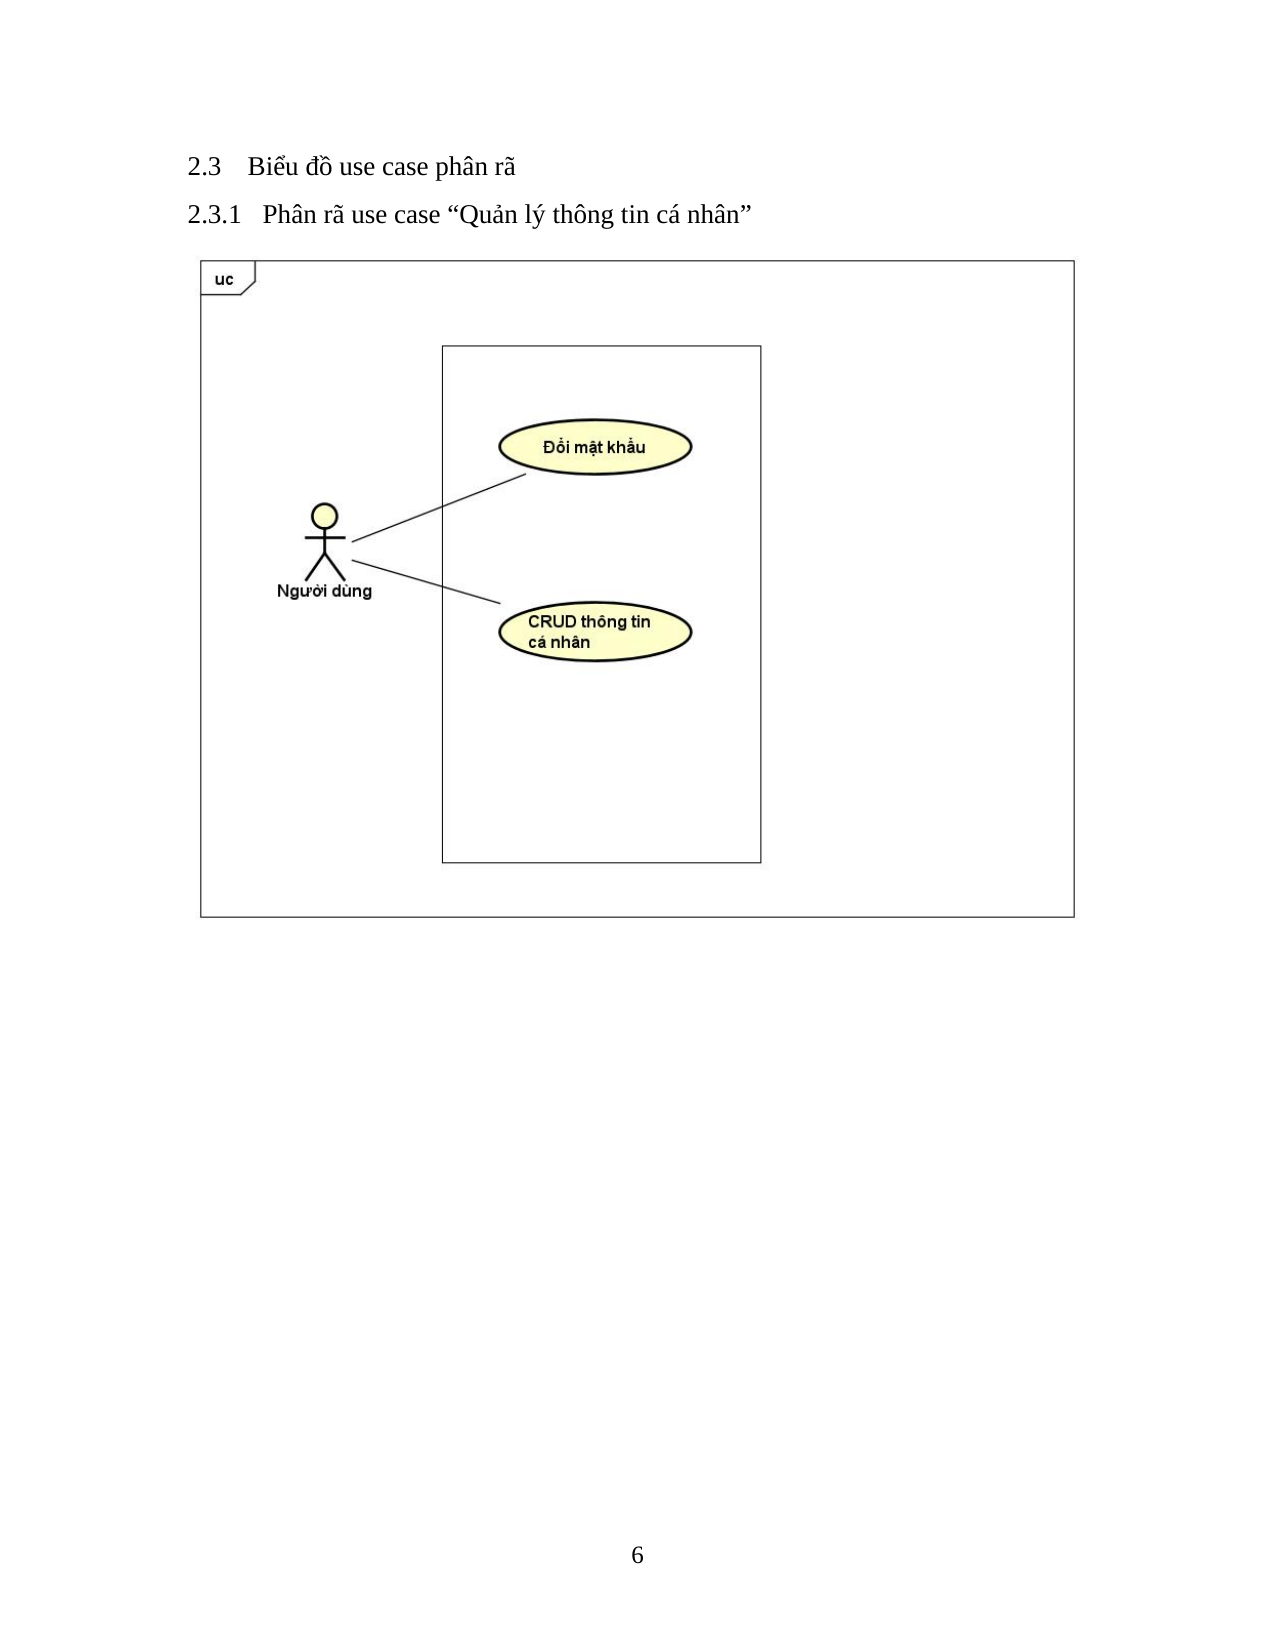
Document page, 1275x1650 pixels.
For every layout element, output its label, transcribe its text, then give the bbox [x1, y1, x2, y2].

subtitle Phân rã use case “Quản lý thông tin cá nhân” [187, 198, 1087, 229]
picture [187, 248, 1088, 930]
subtitle Biểu đồ use case phân rã [187, 150, 1087, 181]
